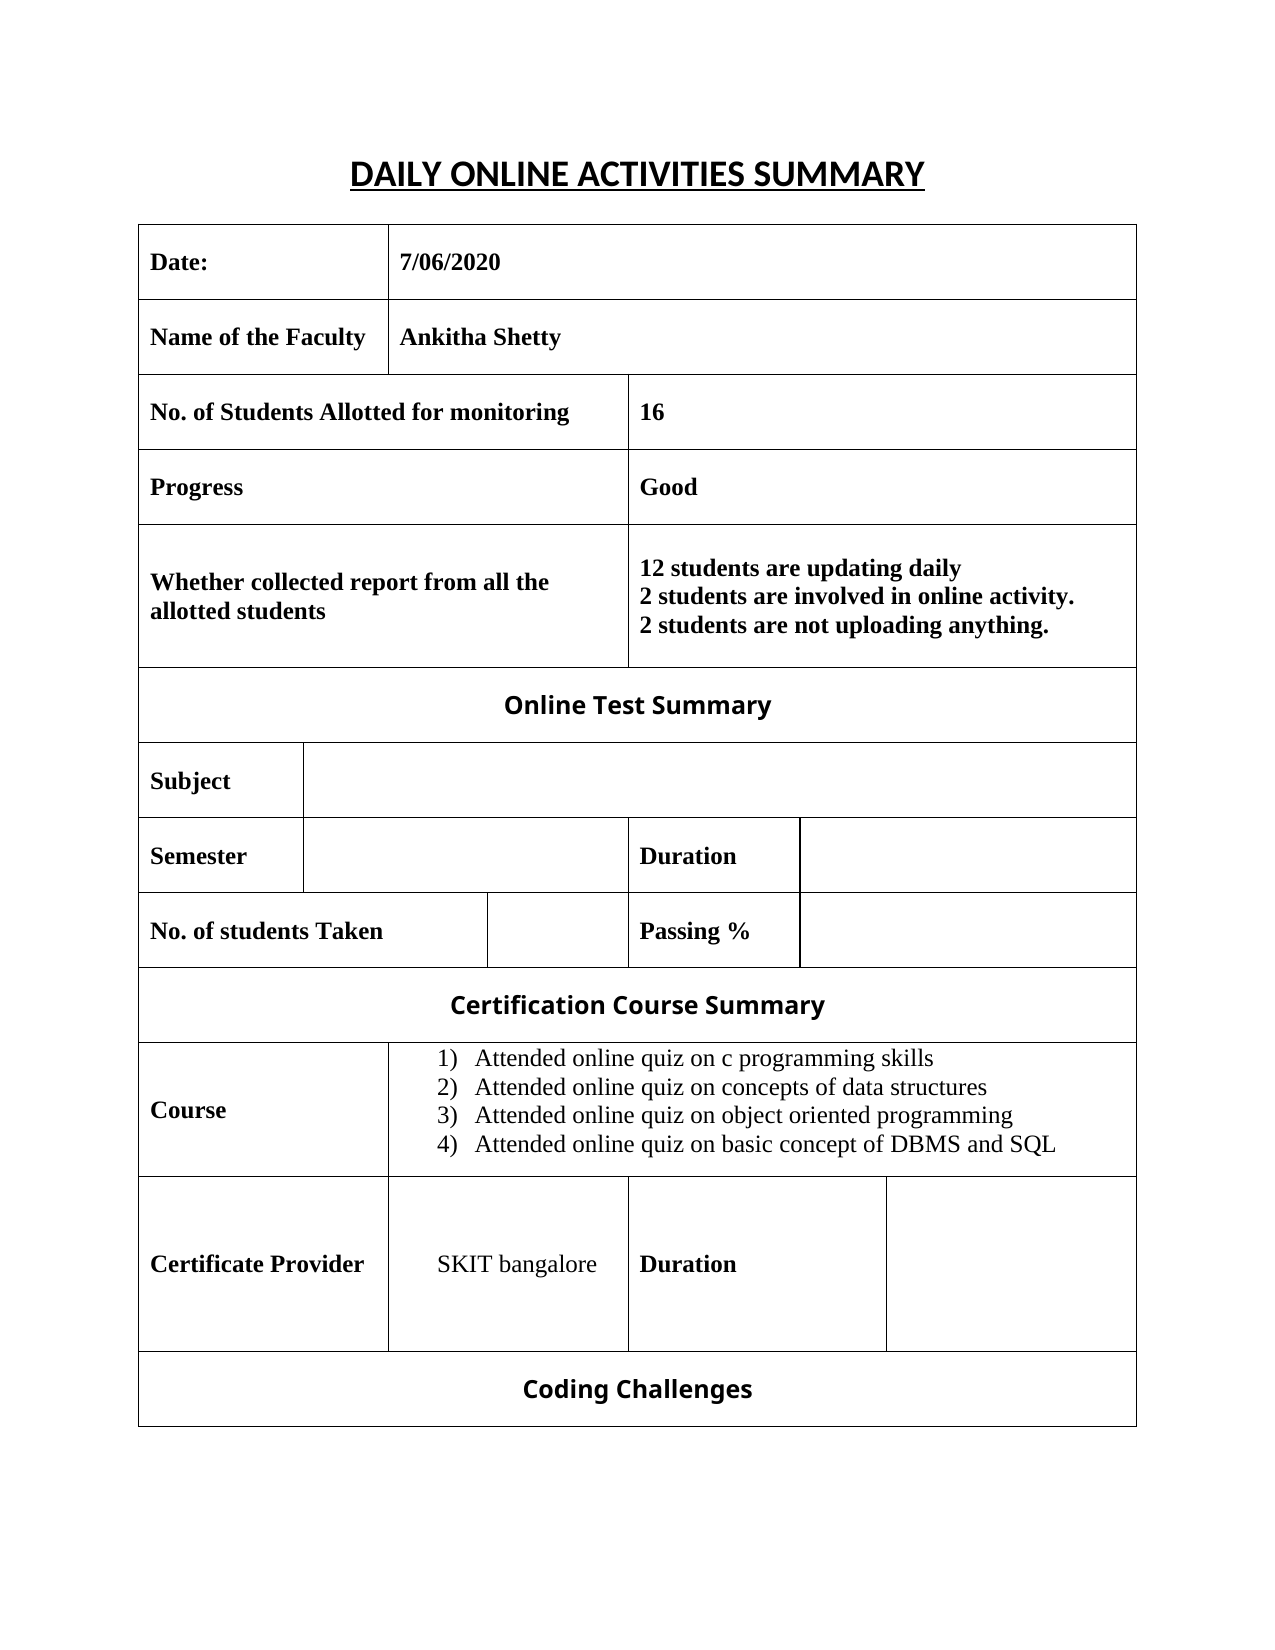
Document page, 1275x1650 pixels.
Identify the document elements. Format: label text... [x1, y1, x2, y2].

table_cell Course [139, 1043, 388, 1176]
table_cell Online Test Summary [139, 668, 1136, 742]
table_cell Duration [629, 1177, 886, 1351]
table_cell [304, 818, 628, 892]
table_header 7/06/2020 [389, 225, 1136, 298]
table_cell 16 [629, 375, 1136, 448]
table_cell Semester [139, 818, 303, 892]
table_cell Certification Course Summary [139, 968, 1136, 1042]
table_header Date: [139, 225, 388, 298]
table_cell Name of the Faculty [139, 300, 388, 373]
table_cell No. of students Taken [139, 893, 487, 967]
table_cell Passing % [629, 893, 799, 967]
table_cell [801, 818, 1136, 892]
table_cell [887, 1177, 1136, 1351]
table_cell 12 students are updating daily 2 students are involved in online activity. 2 students are not uploading anything. [629, 525, 1136, 667]
table_cell Ankitha Shetty [389, 300, 1136, 373]
table_cell [801, 893, 1136, 967]
table_cell Progress [139, 450, 628, 523]
table_cell Coding Challenges [139, 1352, 1136, 1426]
table_cell [488, 893, 628, 967]
table_cell [304, 743, 1136, 817]
table_cell Attended online quiz on c programming skills Attended online quiz on concepts of data structures Attended online quiz on object oriented programming Attended online quiz on basic concept of DBMS and SQL [389, 1043, 1136, 1176]
table_cell Duration [629, 818, 799, 892]
table_cell Whether collected report from all the allotted students [139, 525, 628, 667]
table_cell No. of Students Allotted for monitoring [139, 375, 628, 448]
table_cell Subject [139, 743, 303, 817]
table_cell Good [629, 450, 1136, 523]
text DAILY ONLINE ACTIVITIES SUMMARY [150, 150, 1125, 196]
table_cell Certificate Provider [139, 1177, 388, 1351]
table_cell SKIT bangalore [389, 1177, 628, 1351]
